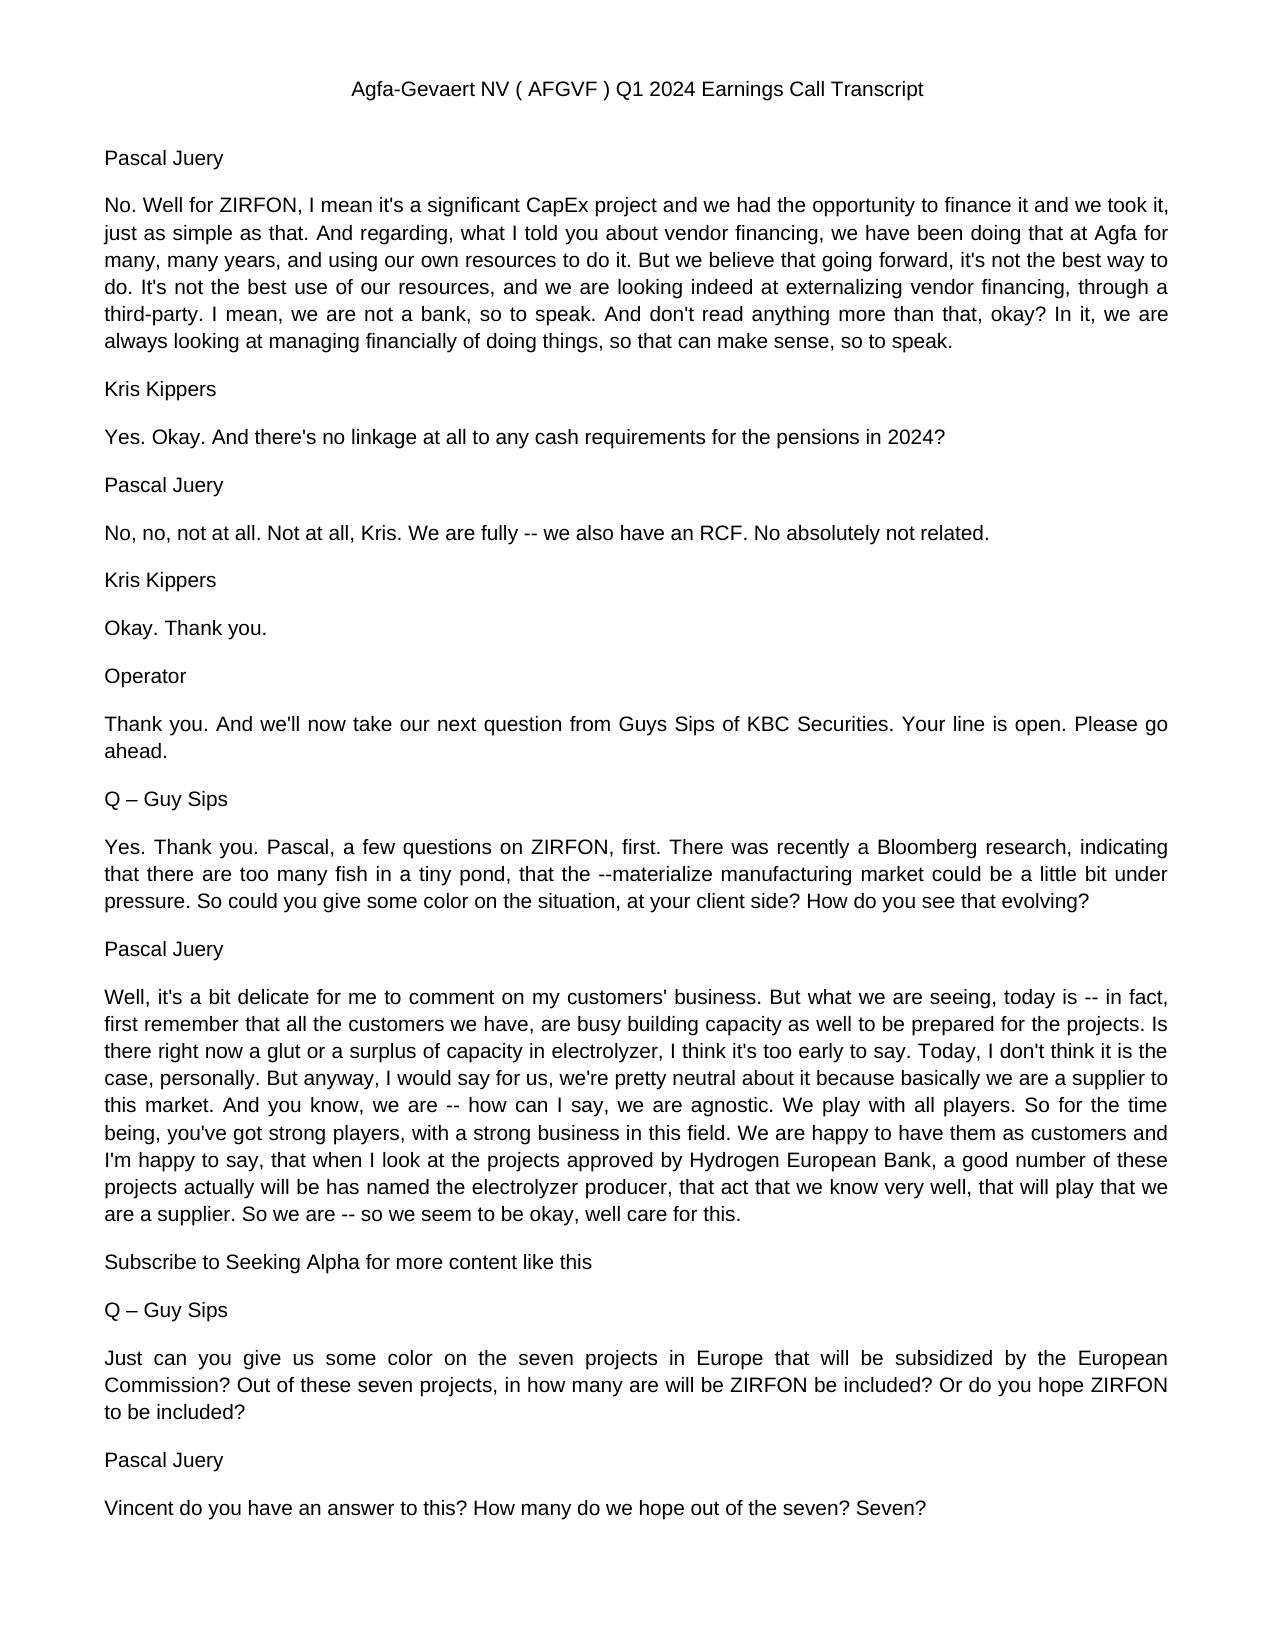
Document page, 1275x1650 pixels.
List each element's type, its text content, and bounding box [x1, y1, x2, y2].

text Kris Kippers [104, 373, 1171, 401]
text Pascal Juery [104, 934, 1171, 961]
text Pascal Juery [104, 142, 1171, 169]
text Kris Kippers [104, 565, 1171, 592]
text Pascal Juery [104, 469, 1171, 496]
text Q – Guy Sips [104, 784, 1171, 811]
text Q – Guy Sips [104, 1294, 1171, 1321]
text Well, it's a bit delicate for me to comment on my customers' business. But what we are seeing, today is -- in fact, first remember that all the customers we have, are busy building capacity as well to be prepared for the projects. Is there right now a glut or a surplus of capacity in electrolyzer, I think it's too early to say. Today, I don't think it is the case, personally. But anyway, I would say for us, we're pretty neutral about it because basically we are a supplier to this market. And you know, we are -- how can I say, we are agnostic. We play with all players. So for the time being, you've got strong players, with a strong business in this field. We are happy to have them as customers and I'm happy to say, that when I look at the projects approved by Hydrogen European Bank, a good number of these projects actually will be has named the electrolyzer producer, that act that we know very well, that will play that we are a supplier. So we are -- so we seem to be okay, well care for this. [104, 982, 1171, 1226]
text Yes. Okay. And there's no linkage at all to any cash requirements for the pensions in 2024? [104, 421, 1171, 448]
text Thank you. And we'll now take our next question from Guys Sips of KBC Securities. Your line is open. Please go ahead. [104, 709, 1171, 763]
text Okay. Thank you. [104, 613, 1171, 640]
text No. Well for ZIRFON, I mean it's a significant CapEx project and we had the opportunity to finance it and we took it, just as simple as that. And regarding, what I told you about vendor financing, we have been doing that at Agfa for many, many years, and using our own resources to do it. But we believe that going forward, it's not the best way to do. It's not the best use of our resources, and we are looking indeed at externalizing vendor financing, through a third-party. I mean, we are not a bank, so to speak. And don't read anything more than that, okay? In it, we are always looking at managing financially of doing things, so that can make sense, so to speak. [104, 190, 1171, 353]
text Yes. Thank you. Pascal, a few questions on ZIRFON, first. There was recently a Bloomberg research, indicating that there are too many fish in a tiny pond, that the --materialize manufacturing market could be a little bit under pressure. So could you give some color on the situation, at your client side? How do you see that evolving? [104, 832, 1171, 913]
text No, no, not at all. Not at all, Kris. We are fully -- we also have an RCF. No absolutely not related. [104, 517, 1171, 544]
text Subscribe to Seeking Alpha for more content like this [104, 1246, 1171, 1273]
text Pascal Juery [104, 1444, 1171, 1471]
text Just can you give us some color on the seven projects in Europe that will be subsidized by the European Commission? Out of these seven projects, in how many are will be ZIRFON be included? Or do you hope ZIRFON to be included? [104, 1342, 1171, 1423]
text Vincent do you have an answer to this? How many do we hope out of the seven? Seven? [104, 1492, 1171, 1519]
text Operator [104, 661, 1171, 688]
